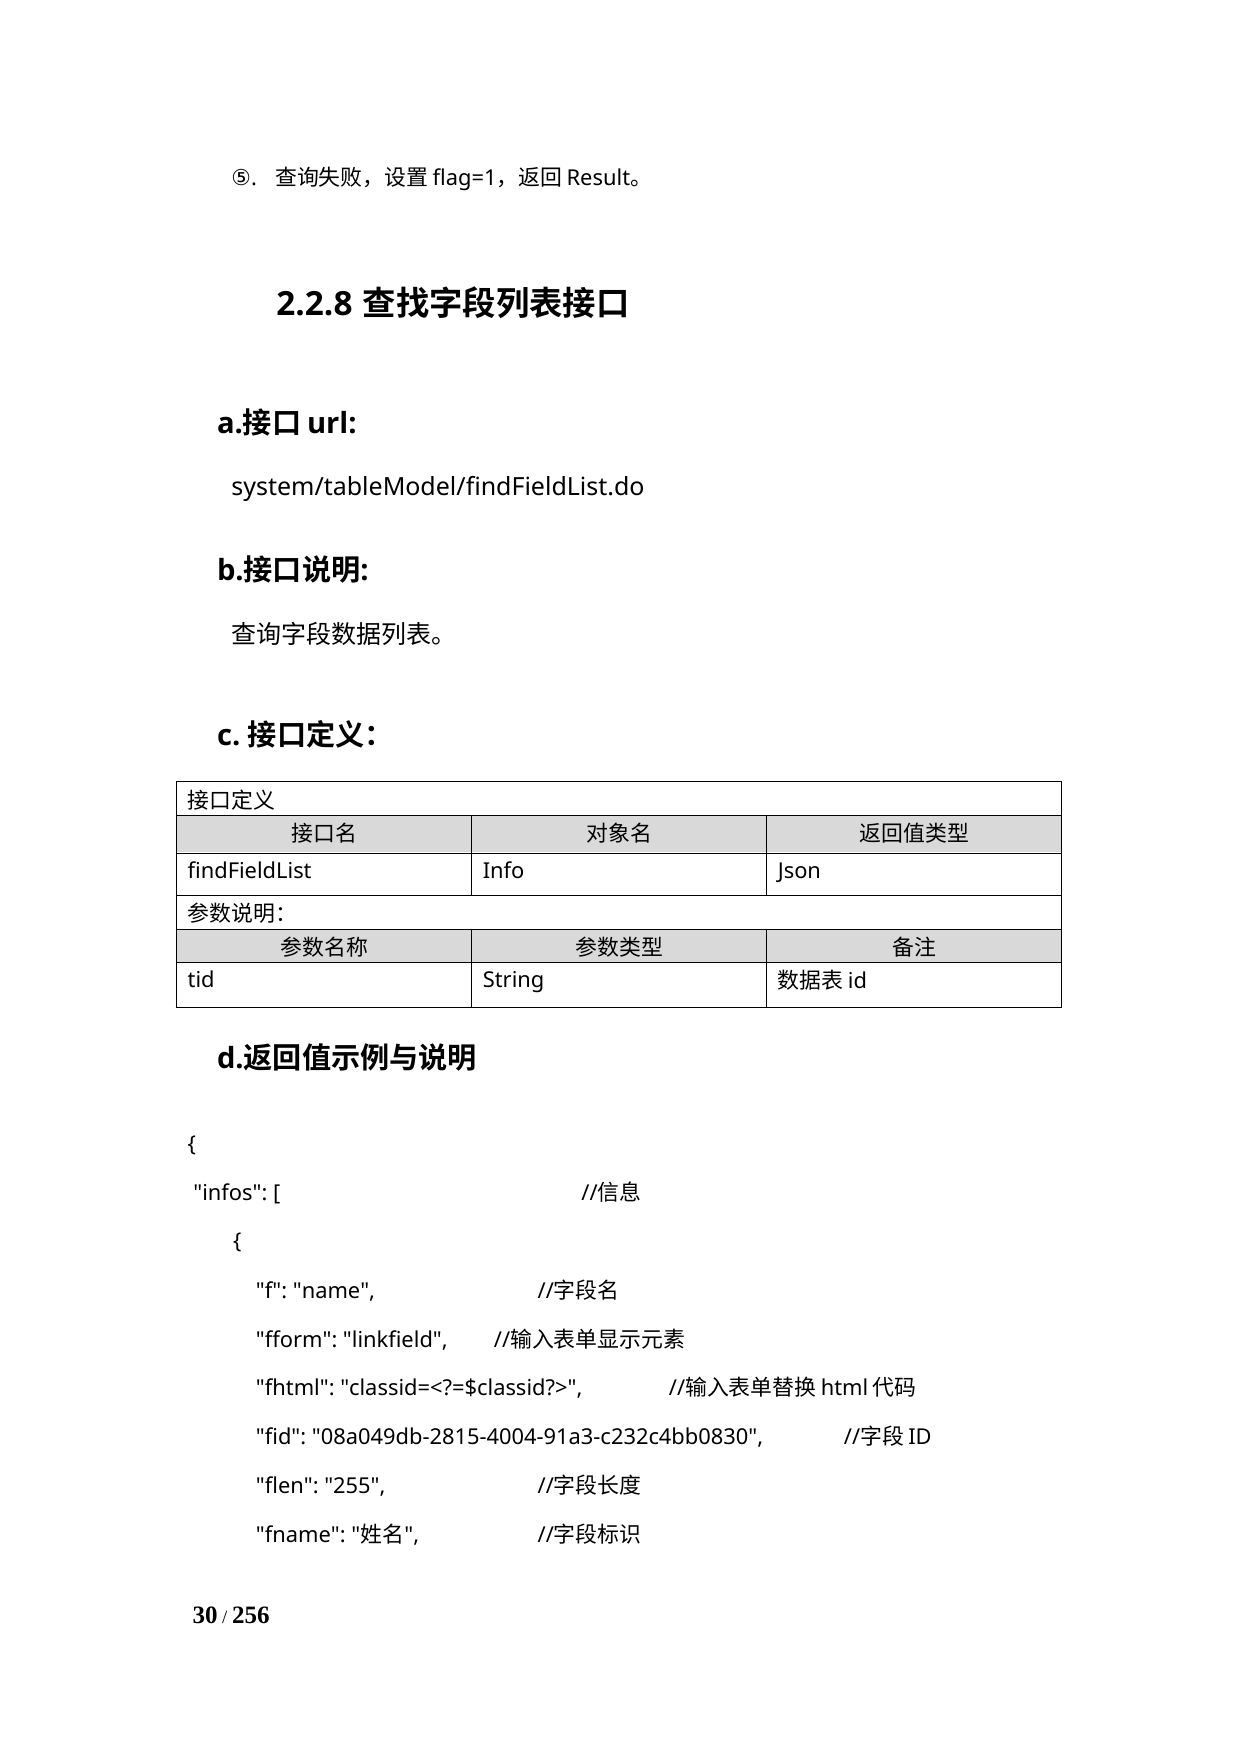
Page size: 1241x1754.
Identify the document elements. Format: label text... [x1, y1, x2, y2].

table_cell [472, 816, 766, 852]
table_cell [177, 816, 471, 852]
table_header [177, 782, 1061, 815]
list 查询失败，设置flag=1，返回Result。 [231, 160, 1053, 193]
text { [187, 1126, 1053, 1159]
text "fname": "姓名", //字段标识 [187, 1516, 1053, 1549]
text 查询字段数据列表。 [187, 601, 1053, 666]
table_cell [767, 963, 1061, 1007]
text "fhtml": "classid=<?=$classid?>", //输入表单替换html代码 [187, 1370, 1053, 1402]
text d.返回值示例与说明 [187, 1024, 1053, 1089]
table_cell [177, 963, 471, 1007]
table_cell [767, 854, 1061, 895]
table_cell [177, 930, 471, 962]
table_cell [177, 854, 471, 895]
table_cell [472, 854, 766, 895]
text "fform": "linkfield", //输入表单显示元素 [187, 1321, 1053, 1354]
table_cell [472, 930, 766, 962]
text 查找字段列表接口 [276, 268, 1053, 333]
text "f": "name", //字段名 [187, 1272, 1053, 1305]
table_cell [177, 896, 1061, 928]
text a.接口url: [187, 389, 1053, 454]
text "flen": "255", //字段长度 [187, 1467, 1053, 1500]
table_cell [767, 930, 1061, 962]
text "infos": [ //信息 [187, 1175, 1053, 1207]
text "fid": "08a049db-2815-4004-91a3-c232c4bb0830", //字段ID [187, 1419, 1053, 1451]
text c. 接口定义： [187, 700, 1053, 765]
text system/tableModel/findFieldList.do [187, 454, 1053, 519]
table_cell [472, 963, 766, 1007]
text b.接口说明: [187, 536, 1053, 601]
text { [187, 1224, 1053, 1256]
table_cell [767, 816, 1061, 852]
